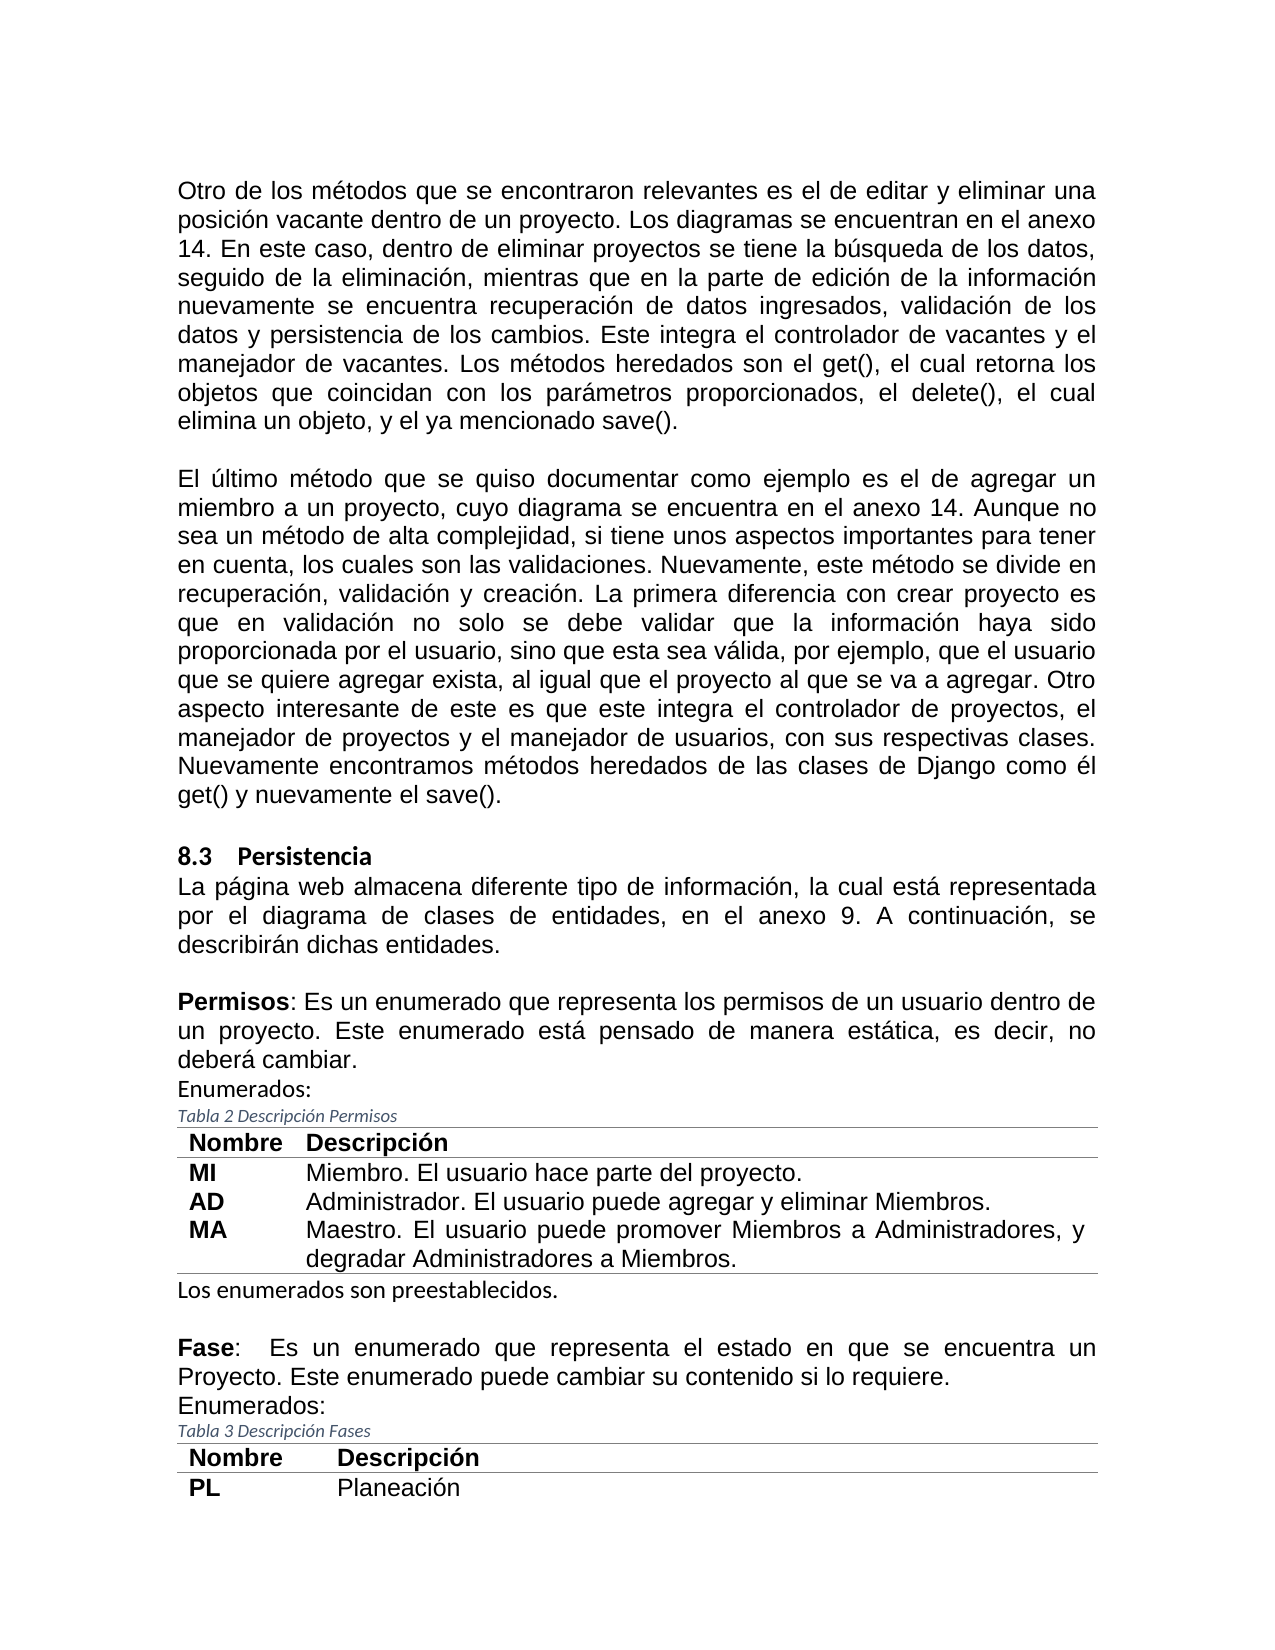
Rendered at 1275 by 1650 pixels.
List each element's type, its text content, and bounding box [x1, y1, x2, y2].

text Tabla 2 Descripción Permisos [177, 1104, 1098, 1127]
table_header Nombre [177, 1128, 294, 1157]
text Permisos: Es un enumerado que representa los permisos de un usuario dentro de un proyecto. Este enumerado está pensado de manera estática, es decir, no deberá cambiar. [177, 987, 1098, 1074]
table_cell Maestro. El usuario puede promover Miembros a Administradores, y degradar Administradores a Miembros. [294, 1215, 1097, 1273]
table_cell Administrador. El usuario puede agregar y eliminar Miembros. [294, 1187, 1097, 1215]
text La página web almacena diferente tipo de información, la cual está representada por el diagrama de clases de entidades, en el anexo 9. A continuación, se describirán dichas entidades. [177, 872, 1098, 959]
text El último método que se quiso documentar como ejemplo es el de agregar un miembro a un proyecto, cuyo diagrama se encuentra en el anexo 14. Aunque no sea un método de alta complejidad, si tiene unos aspectos importantes para tener en cuenta, los cuales son las validaciones. Nuevamente, este método se divide en recuperación, validación y creación. La primera diferencia con crear proyecto es que en validación no solo se debe validar que la información haya sido proporcionada por el usuario, sino que esta sea válida, por ejemplo, que el usuario que se quiere agregar exista, al igual que el proyecto al que se va a agregar. Otro aspecto interesante de este es que este integra el controlador de proyectos, el manejador de proyectos y el manejador de usuarios, con sus respectivas clases. Nuevamente encontramos métodos heredados de las clases de Django como él get() y nuevamente el save(). [177, 464, 1098, 809]
text Tabla 3 Descripción Fases [177, 1419, 1098, 1442]
text Los enumerados son preestablecidos. [177, 1274, 1098, 1304]
table_cell PL [177, 1473, 326, 1502]
table_header Nombre [177, 1444, 326, 1472]
table_header Descripción [294, 1128, 1097, 1157]
table_cell MA [177, 1215, 294, 1273]
text Fase: Es un enumerado que representa el estado en que se encuentra un Proyecto. Este enumerado puede cambiar su contenido si lo requiere. [177, 1333, 1098, 1391]
text Enumerados: [177, 1074, 1098, 1104]
table_header Descripción [326, 1444, 1097, 1472]
table_cell AD [177, 1187, 294, 1215]
table_cell MI [177, 1158, 294, 1187]
table_cell Miembro. El usuario hace parte del proyecto. [294, 1158, 1097, 1187]
text Otro de los métodos que se encontraron relevantes es el de editar y eliminar una posición vacante dentro de un proyecto. Los diagramas se encuentran en el anexo 14. En este caso, dentro de eliminar proyectos se tiene la búsqueda de los datos, seguido de la eliminación, mientras que en la parte de edición de la información nuevamente se encuentra recuperación de datos ingresados, validación de los datos y persistencia de los cambios. Este integra el controlador de vacantes y el manejador de vacantes. Los métodos heredados son el get(), el cual retorna los objetos que coincidan con los parámetros proporcionados, el delete(), el cual elimina un objeto, y el ya mencionado save(). [177, 176, 1098, 435]
text Enumerados: [177, 1391, 1098, 1419]
table_cell Planeación [326, 1473, 1097, 1502]
subtitle Persistencia [177, 839, 1098, 872]
